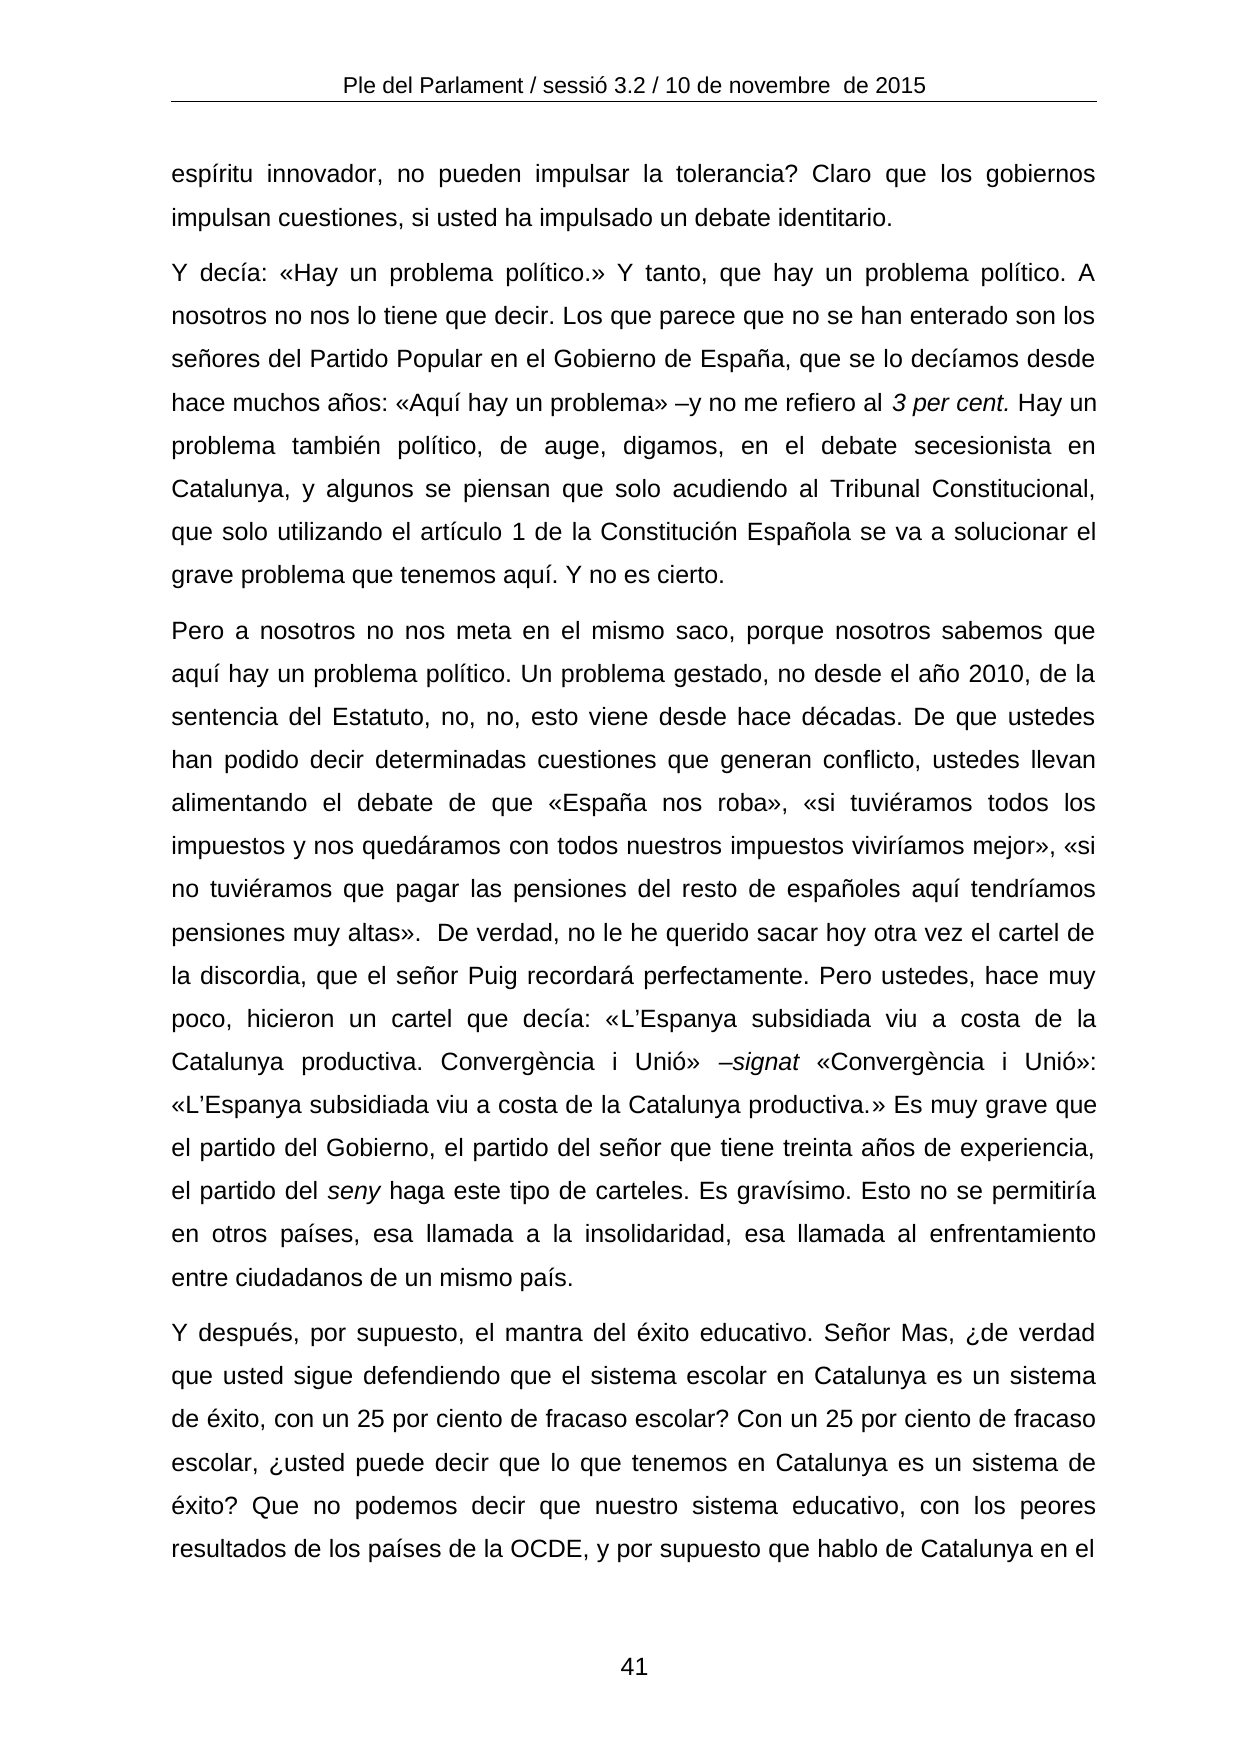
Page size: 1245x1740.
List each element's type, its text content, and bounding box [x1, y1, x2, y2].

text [171, 159, 1097, 231]
text Y decía: «Hay un problema político.» Y tanto, que hay un problema político. A nosotros no nos lo tiene que decir. Los que parece que no se han enterado son los señores del Partido Popular en el Gobierno de España, que se lo decíamos desde hace muchos años: «Aquí hay un problema» –y no me refiero al 3 per cent. Hay un problema también político, de auge, digamos, en el debate secesionista en Catalunya, y algunos se piensan que solo acudiendo al Tribunal Constitucional, que solo utilizando el artículo 1 de la Constitución Española se va a solucionar el grave problema que tenemos aquí. Y no es cierto. [171, 258, 1097, 589]
text Pero a nosotros no nos meta en el mismo saco, porque nosotros sabemos que aquí hay un problema político. Un problema gestado, no desde el año 2010, de la sentencia del Estatuto, no, no, esto viene desde hace décadas. De que ustedes han podido decir determinadas cuestiones que generan conflicto, ustedes llevan alimentando el debate de que «España nos roba», «si tuviéramos todos los impuestos y nos quedáramos con todos nuestros impuestos viviríamos mejor», «si no tuviéramos que pagar las pensiones del resto de españoles aquí tendríamos pensiones muy altas». De verdad, no le he querido sacar hoy otra vez el cartel de la discordia, que el señor Puig recordará perfectamente. Pero ustedes, hace muy poco, hicieron un cartel que decía: «L’Espanya subsidiada viu a costa de la Catalunya productiva. Convergència i Unió» –signat «Convergència i Unió»: «L’Espanya subsidiada viu a costa de la Catalunya productiva.» Es muy grave que el partido del Gobierno, el partido del señor que tiene treinta años de experiencia, el partido del seny haga este tipo de carteles. Es gravísimo. Esto no se permitiría en otros países, esa llamada a la insolidaridad, esa llamada al enfrentamiento entre ciudadanos de un mismo país. [171, 616, 1097, 1291]
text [171, 1318, 1097, 1563]
